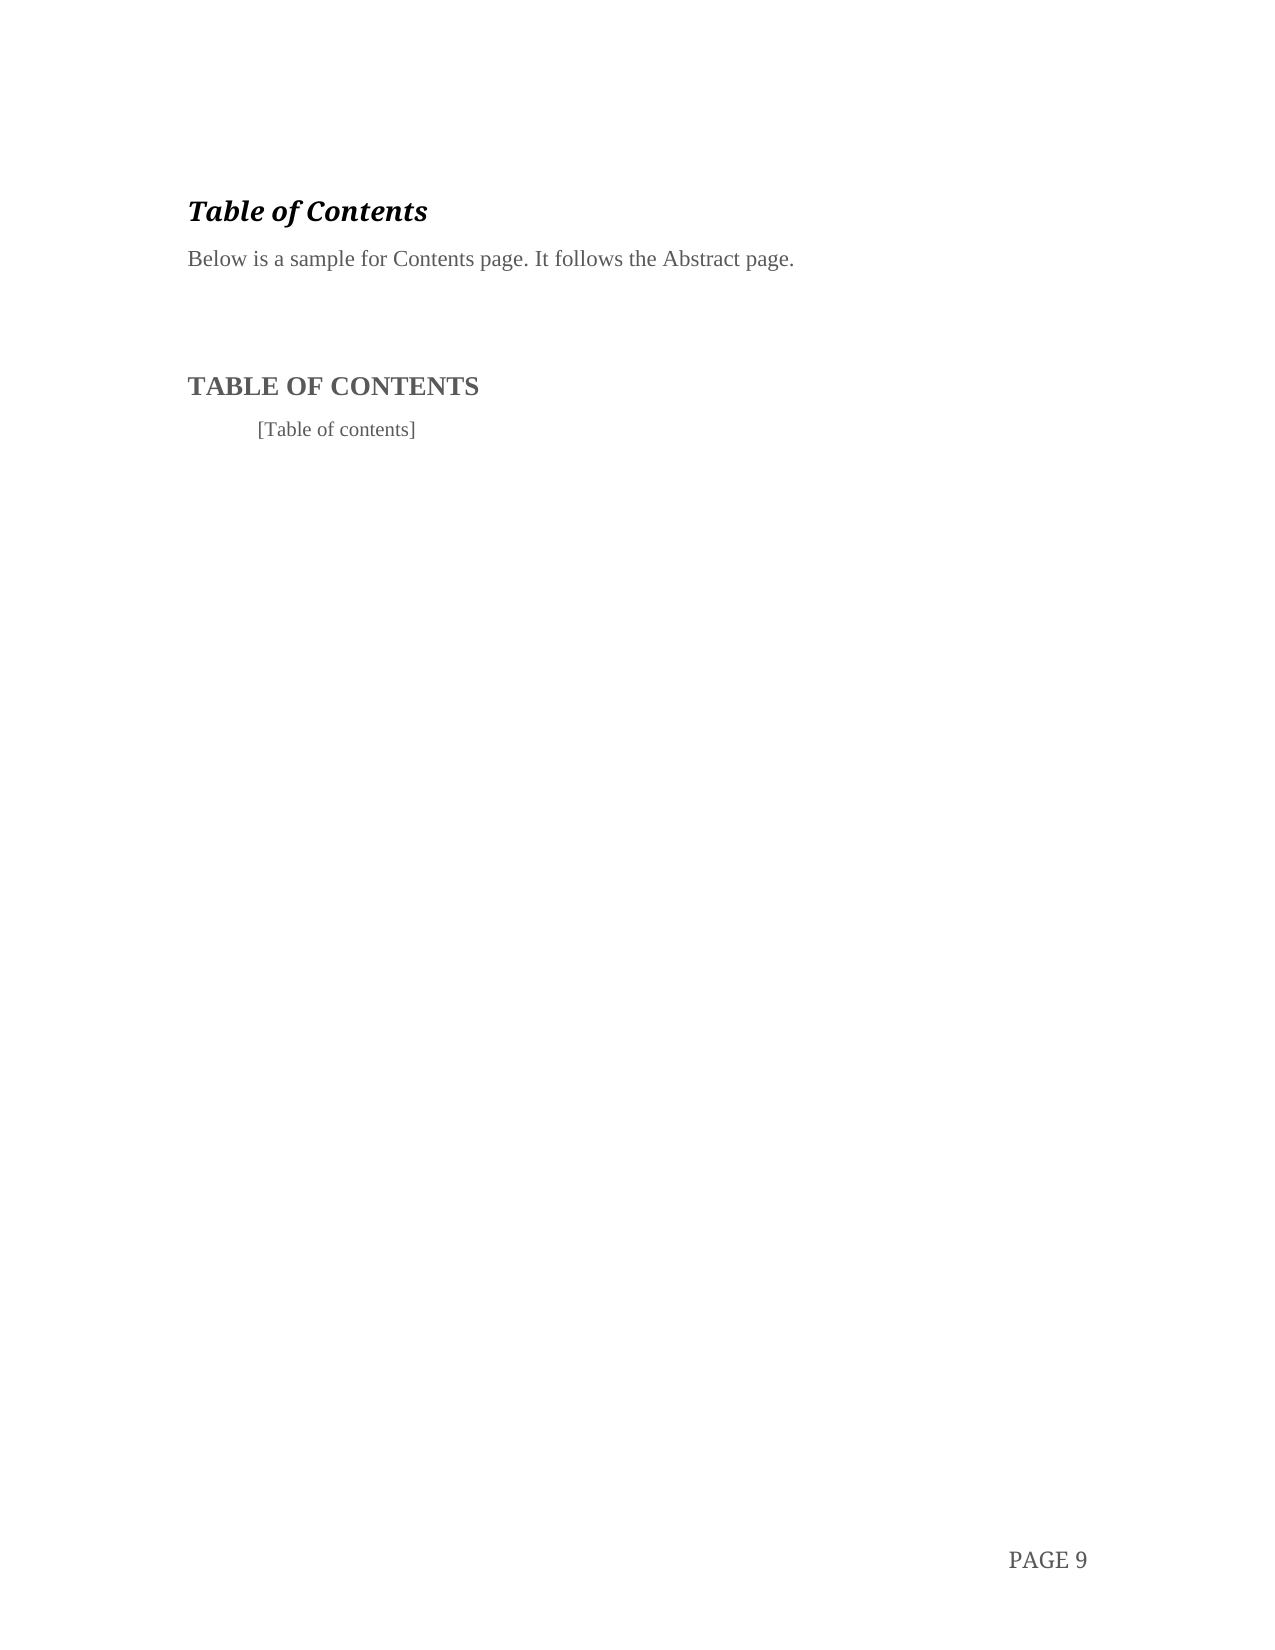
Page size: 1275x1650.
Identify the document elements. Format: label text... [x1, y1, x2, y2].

text TABLE OF CONTENTS [187, 370, 1087, 401]
text Below is a sample for Contents page. It follows the Abstract page. [187, 246, 1087, 272]
text [Table of contents] [257, 417, 1087, 441]
text Table of Contents [187, 192, 1087, 229]
